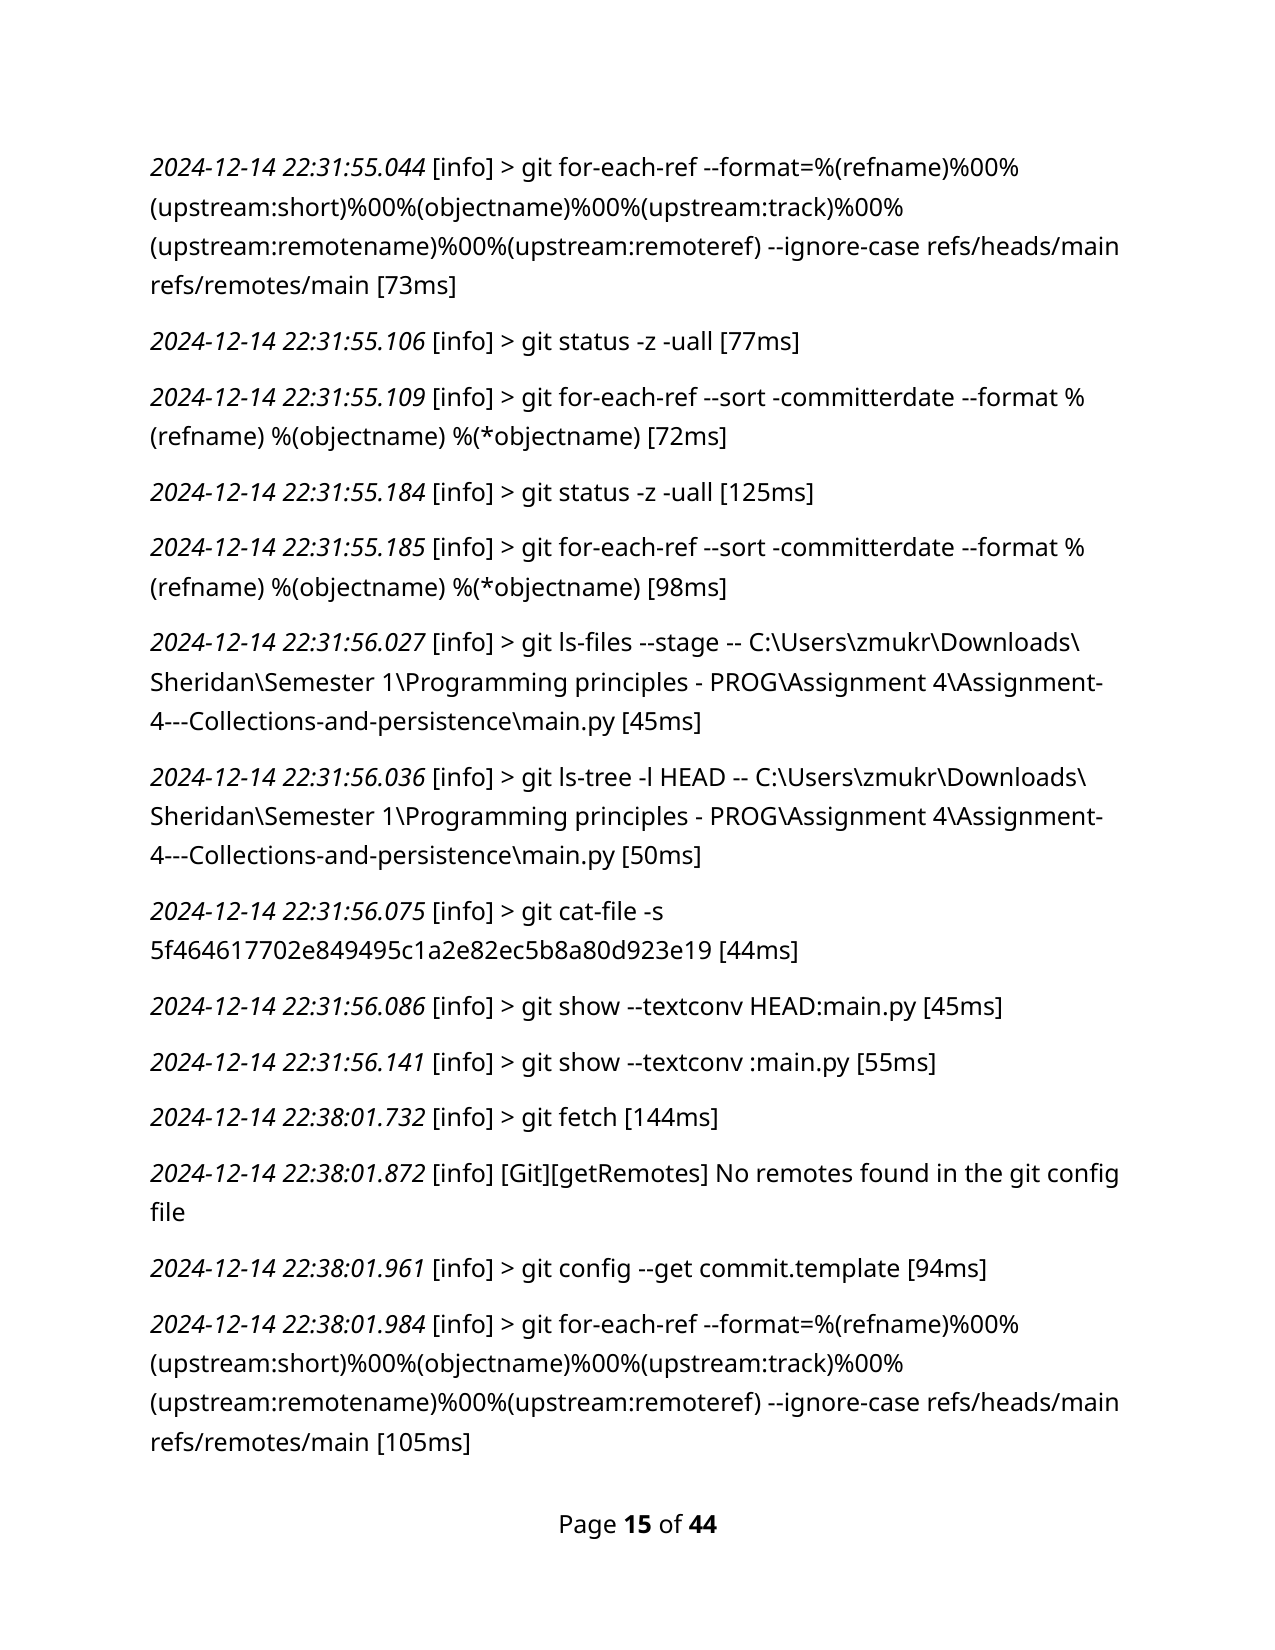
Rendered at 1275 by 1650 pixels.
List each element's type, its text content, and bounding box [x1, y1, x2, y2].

text 2024-12-14 22:38:01.872 [info] [Git][getRemotes] No remotes found in the git config file [150, 1156, 1125, 1229]
text 2024-12-14 22:31:55.044 [info] > git for-each-ref --format=%(refname)%00%(upstream:short)%00%(objectname)%00%(upstream:track)%00%(upstream:remotename)%00%(upstream:remoteref) --ignore-case refs/heads/main refs/remotes/main [73ms] [150, 150, 1125, 302]
text 2024-12-14 22:31:56.086 [info] > git show --textconv HEAD:main.py [45ms] [150, 988, 1125, 1022]
text 2024-12-14 22:31:55.185 [info] > git for-each-ref --sort -committerdate --format %(refname) %(objectname) %(*objectname) [98ms] [150, 530, 1125, 603]
text 2024-12-14 22:38:01.961 [info] > git config --get commit.template [94ms] [150, 1251, 1125, 1285]
text 2024-12-14 22:31:56.075 [info] > git cat-file -s 5f464617702e849495c1a2e82ec5b8a80d923e19 [44ms] [150, 893, 1125, 967]
text 2024-12-14 22:31:55.109 [info] > git for-each-ref --sort -committerdate --format %(refname) %(objectname) %(*objectname) [72ms] [150, 379, 1125, 452]
text 2024-12-14 22:31:55.184 [info] > git status -z -uall [125ms] [150, 474, 1125, 508]
text 2024-12-14 22:31:56.141 [info] > git show --textconv :main.py [55ms] [150, 1044, 1125, 1078]
text 2024-12-14 22:31:56.036 [info] > git ls-tree -l HEAD -- C:\Users\zmukr\Downloads\Sheridan\Semester 1\Programming principles - PROG\Assignment 4\Assignment-4---Collections-and-persistence\main.py [50ms] [150, 759, 1125, 872]
text 2024-12-14 22:31:56.027 [info] > git ls-files --stage -- C:\Users\zmukr\Downloads\Sheridan\Semester 1\Programming principles - PROG\Assignment 4\Assignment-4---Collections-and-persistence\main.py [45ms] [150, 625, 1125, 737]
text 2024-12-14 22:38:01.732 [info] > git fetch [144ms] [150, 1100, 1125, 1134]
text 2024-12-14 22:31:55.106 [info] > git status -z -uall [77ms] [150, 323, 1125, 357]
